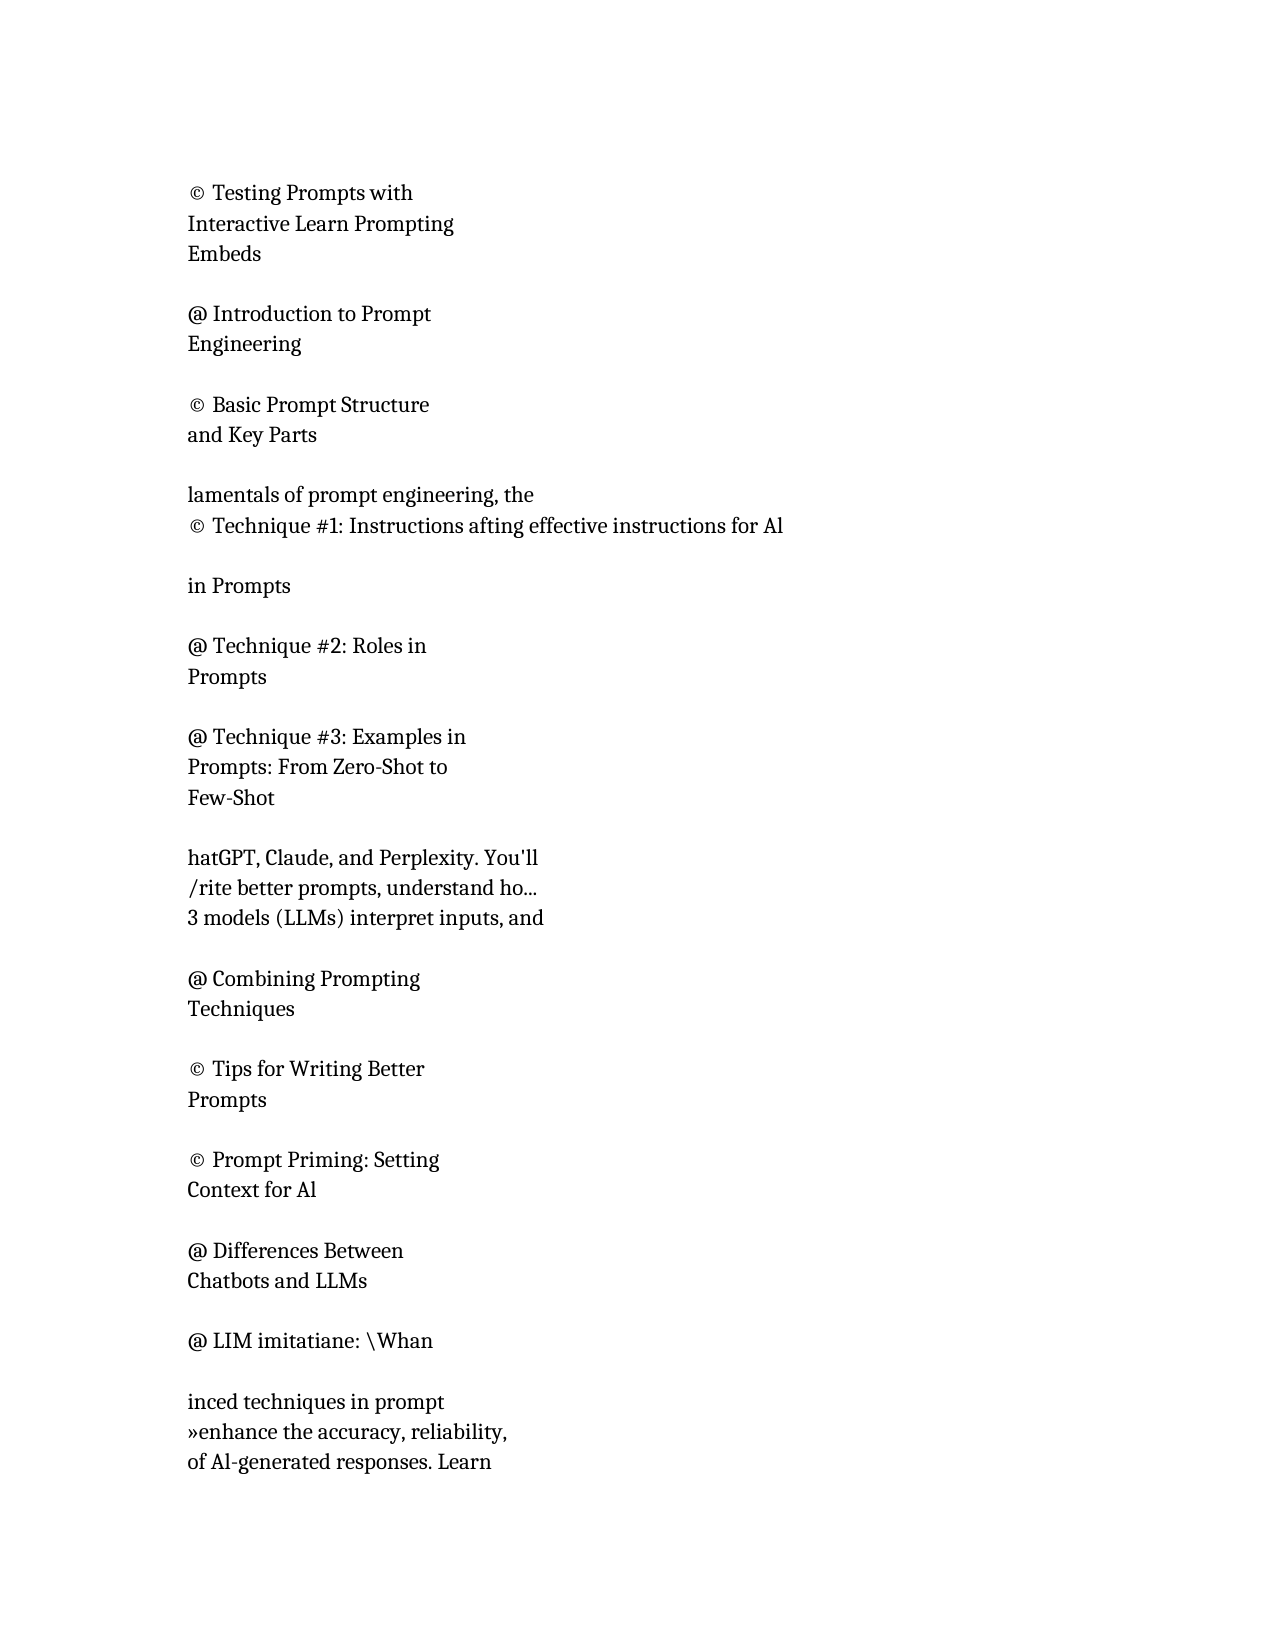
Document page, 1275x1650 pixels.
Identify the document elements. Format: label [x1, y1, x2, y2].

text [187, 150, 1087, 1475]
